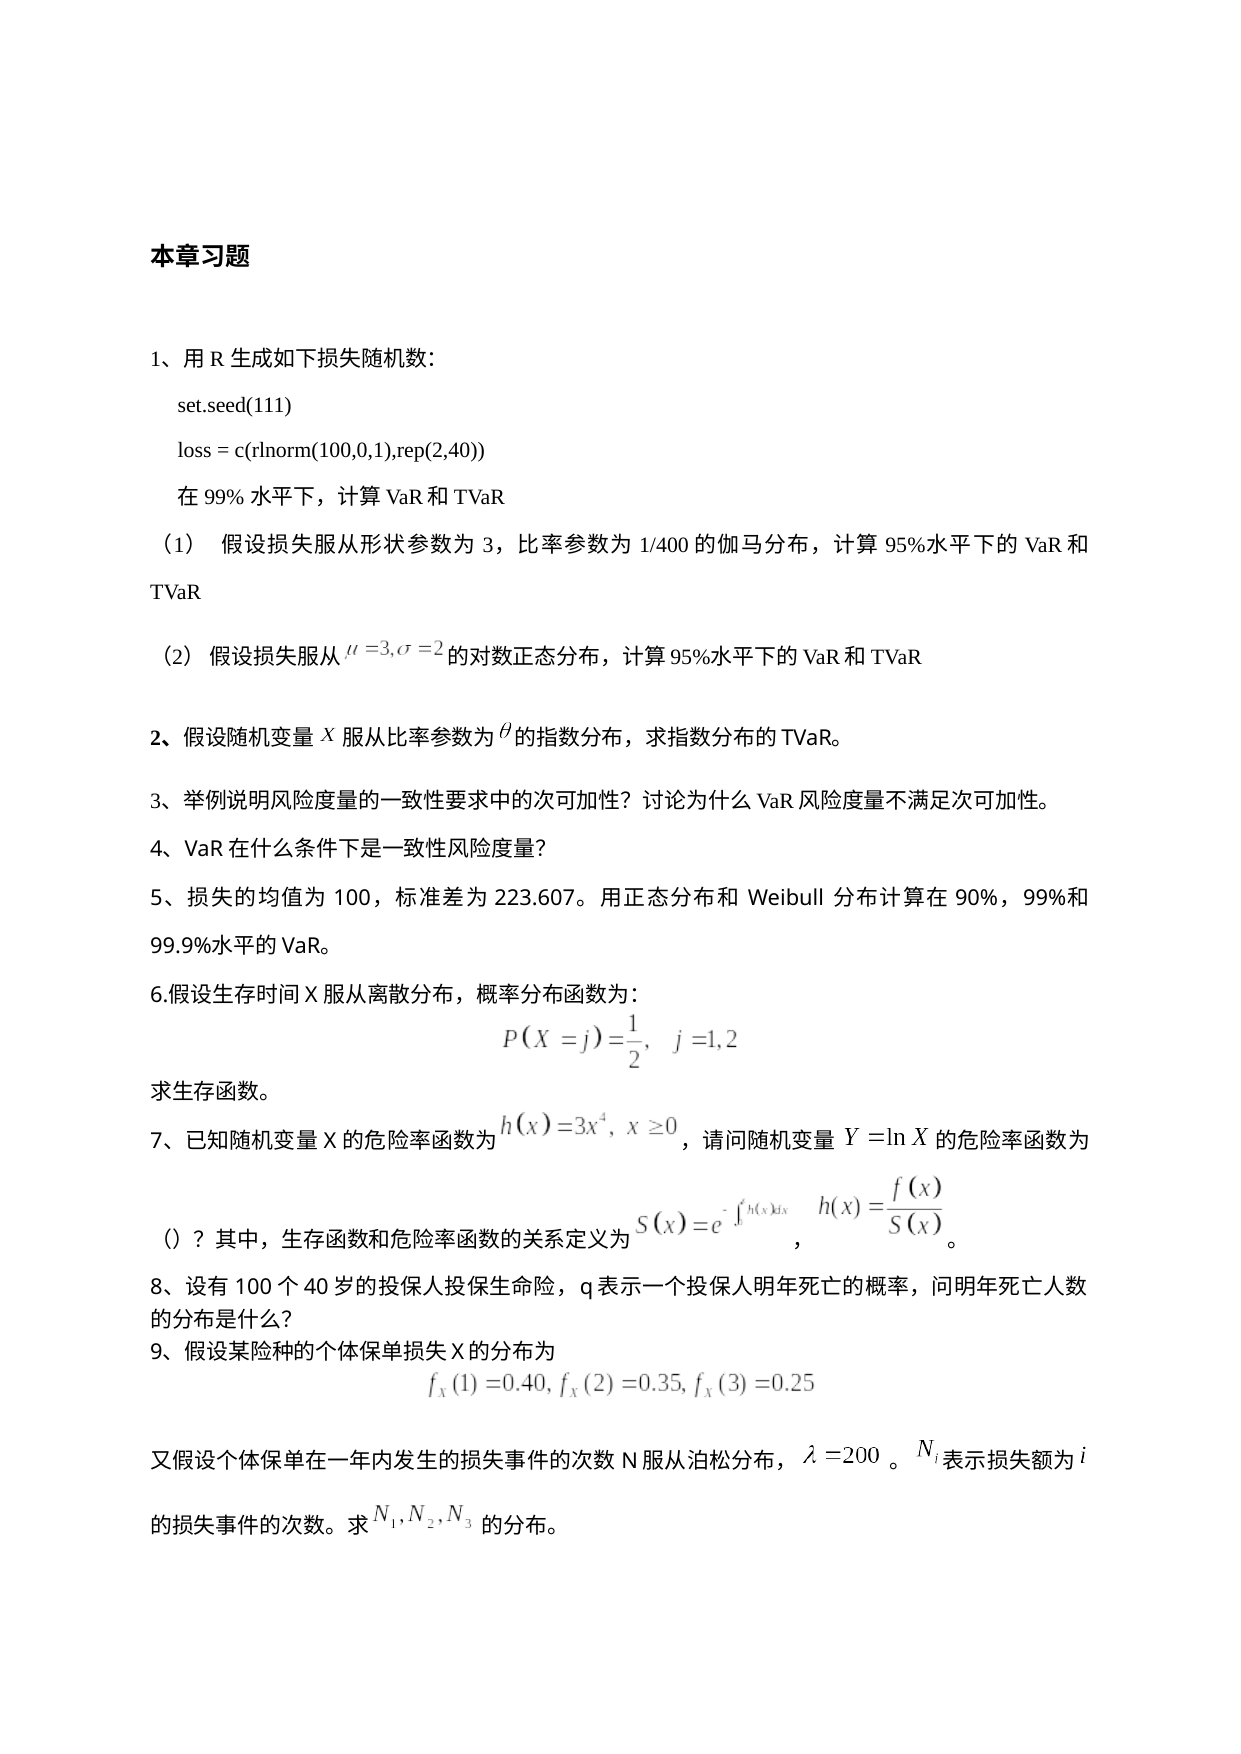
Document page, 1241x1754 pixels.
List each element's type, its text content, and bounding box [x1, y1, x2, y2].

text 4、VaR 在什么条件下是一致性风险度量？ [150, 831, 1090, 863]
text 1、用 R 生成如下损失随机数： [150, 340, 1090, 373]
text 5、损失的均值为100，标准差为223.607。用正态分布和 Weibull 分布计算在90%，99%和99.9%水平的VaR。 [150, 879, 1090, 960]
text 6.假设生存时间 X 服从离散分布，概率分布函数为： [150, 976, 1090, 1009]
subtitle 本章习题 [150, 222, 1090, 287]
text set.seed(111) [150, 388, 1090, 421]
text （1） 假设损失服从形状参数为3，比率参数为1/400的伽马分布，计算95%水平下的VaR和TVaR [150, 527, 1090, 608]
text 9、假设某险种的个体保单损失X的分布为 [150, 1334, 1090, 1366]
text loss = c(rlnorm(100,0,1),rep(2,40)) [150, 433, 1090, 466]
text 2、假设随机变量服从比率参数为的指数分布，求指数分布的TVaR。 [150, 702, 1090, 767]
text 在 99% 水平下，计算VaR和TVaR [150, 479, 1090, 511]
text （2） 假设损失服从的对数正态分布，计算95%水平下的VaR和TVaR [150, 621, 1090, 686]
text 7、已知随机变量 X 的危险率函数为，请问随机变量 的危险率函数为（）？其中，生存函数和危险率函数的关系定义为，。 [150, 1106, 1090, 1269]
text 8、设有100个40岁的投保人投保生命险，q表示一个投保人明年死亡的概率，问明年死亡人数的分布是什么？ [150, 1269, 1090, 1334]
text 求生存函数。 [150, 1074, 1090, 1106]
text 又假设个体保单在一年内发生的损失事件的次数N服从泊松分布， 。表示损失额为 的损失事件的次数。求 的分布。 [150, 1431, 1090, 1561]
text 3、举例说明风险度量的一致性要求中的次可加性？讨论为什么VaR风险度量不满足次可加性。 [150, 782, 1090, 815]
